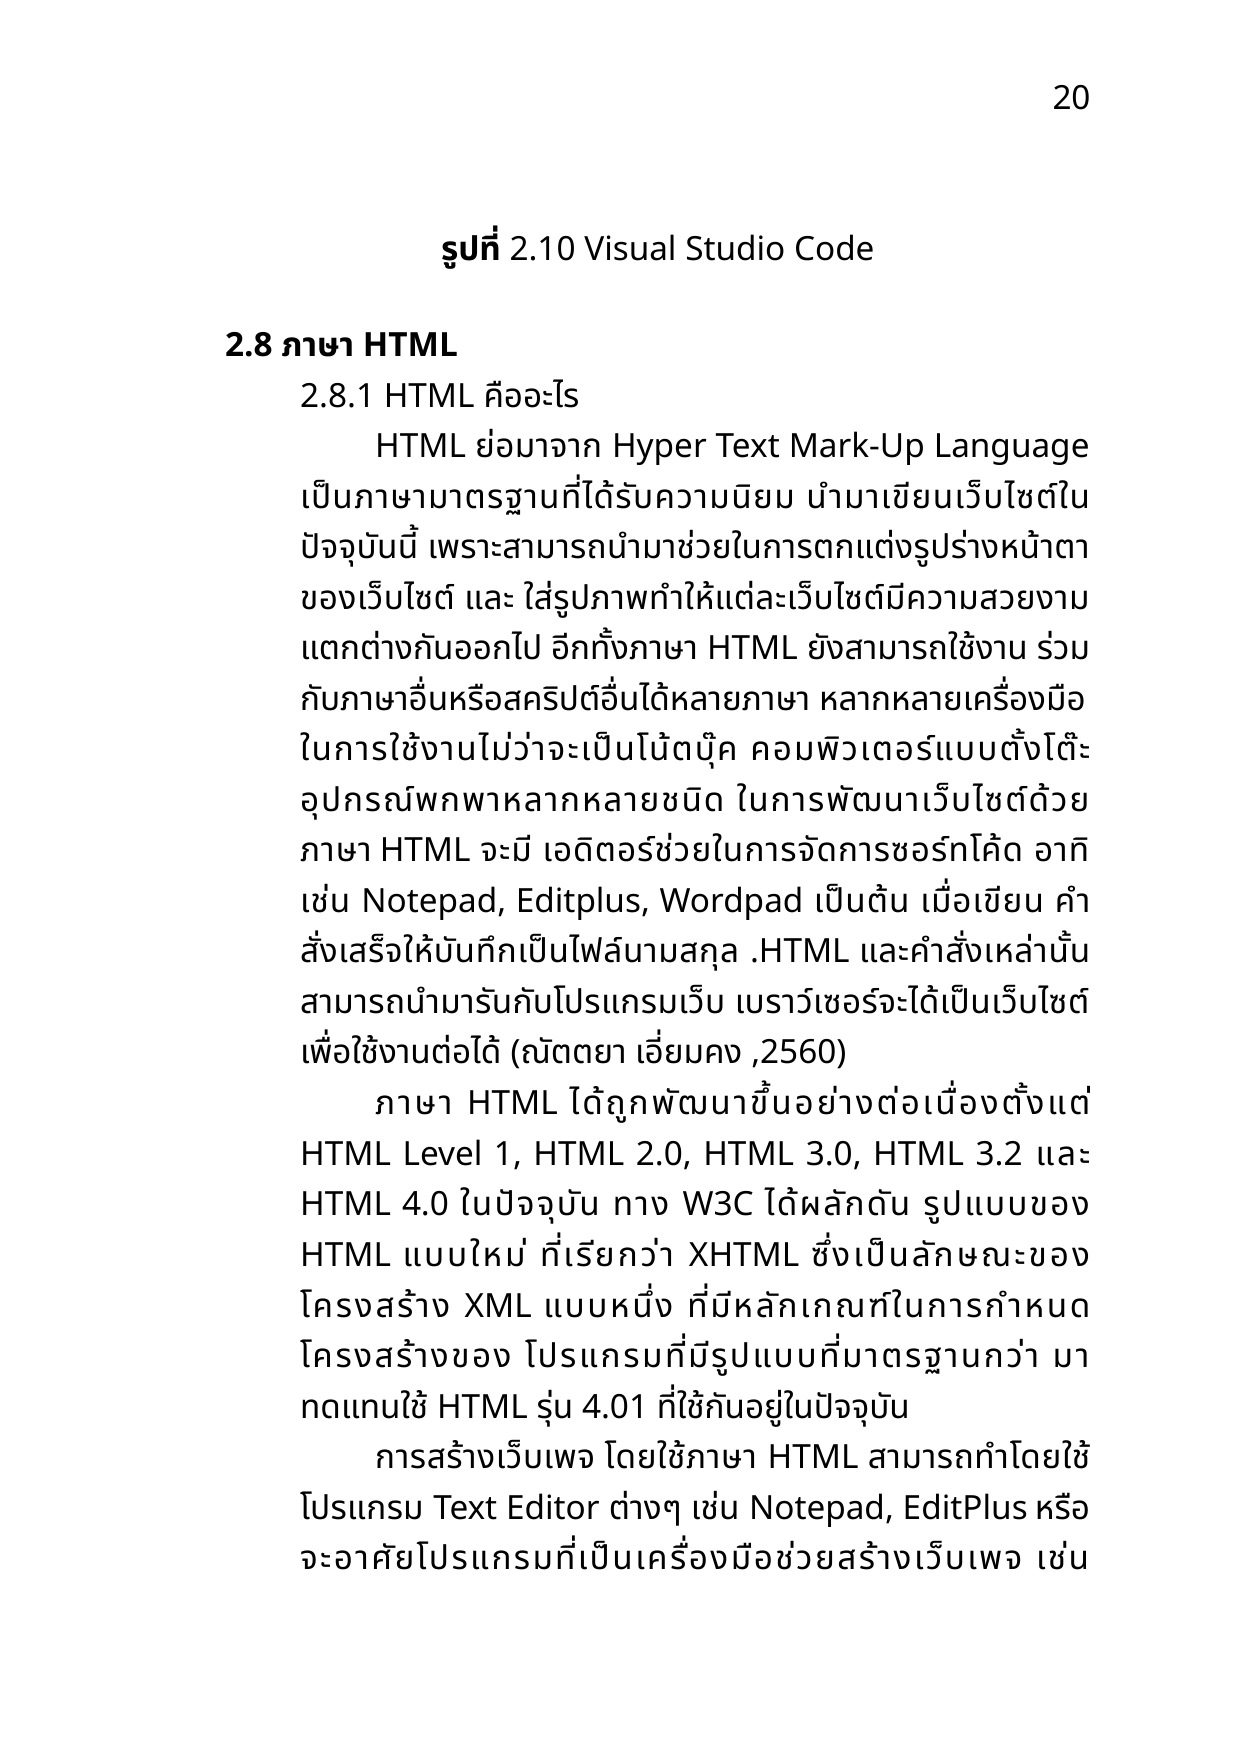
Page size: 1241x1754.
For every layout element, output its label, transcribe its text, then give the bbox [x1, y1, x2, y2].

text 2.8 ภาษา HTML [225, 321, 1090, 372]
text 2.8.1 HTML คืออะไร [225, 372, 1090, 422]
text รูปที่ 2.10 Visual Studio Code [225, 225, 1090, 276]
text ภาษา HTML ได้ถูกพัฒนาขึ้นอย่างต่อเนื่องตั้งแต่ HTML Level 1, HTML 2.0, HTML 3.0, HTML 3.2 และ HTML 4.0 ในปัจจุบัน ทาง W3C ได้ผลักดัน รูปแบบของ HTML แบบใหม่ ที่เรียกว่า XHTML ซึ่งเป็นลักษณะของโครงสร้าง XML แบบหนึ่ง ที่มีหลักเกณฑ์ในการกำหนดโครงสร้างของ โปรแกรมที่มีรูปแบบที่มาตรฐานกว่า มาทดแทนใช้ HTML รุ่น 4.01 ที่ใช้กันอยู่ในปัจจุบัน [300, 1079, 1090, 1433]
text HTML ย่อมาจาก Hyper Text Mark-Up Language เป็นภาษามาตรฐานที่ได้รับความนิยม นำมาเขียนเว็บไซต์ในปัจจุบันนี้ เพราะสามารถนำมาช่วยในการตกแต่งรูปร่างหน้าตาของเว็บไซต์ และ ใส่รูปภาพทำให้แต่ละเว็บไซต์มีความสวยงามแตกต่างกันออกไป อีกทั้งภาษา HTML ยังสามารถใช้งาน ร่วมกับภาษาอื่นหรือสคริปต์อื่นได้หลายภาษา หลากหลายเครื่องมือในการใช้งานไม่ว่าจะเป็นโน้ตบุ๊ค คอมพิวเตอร์แบบตั้งโต๊ะ อุปกรณ์พกพาหลากหลายชนิด ในการพัฒนาเว็บไซต์ด้วยภาษาHTML จะมี เอดิตอร์ช่วยในการจัดการซอร์ทโค้ด อาทิเช่น Notepad, Editplus, Wordpad เป็นต้น เมื่อเขียน คำสั่งเสร็จให้บันทึกเป็นไฟล์นามสกุล .HTML และคำสั่งเหล่านั้นสามารถนำมารันกับโปรแกรมเว็บ เบราว์เซอร์จะได้เป็นเว็บไซต์เพื่อใช้งานต่อได้ (ณัตตยา เอี่ยมคง ,2560) [300, 422, 1090, 1079]
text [300, 1433, 1090, 1585]
